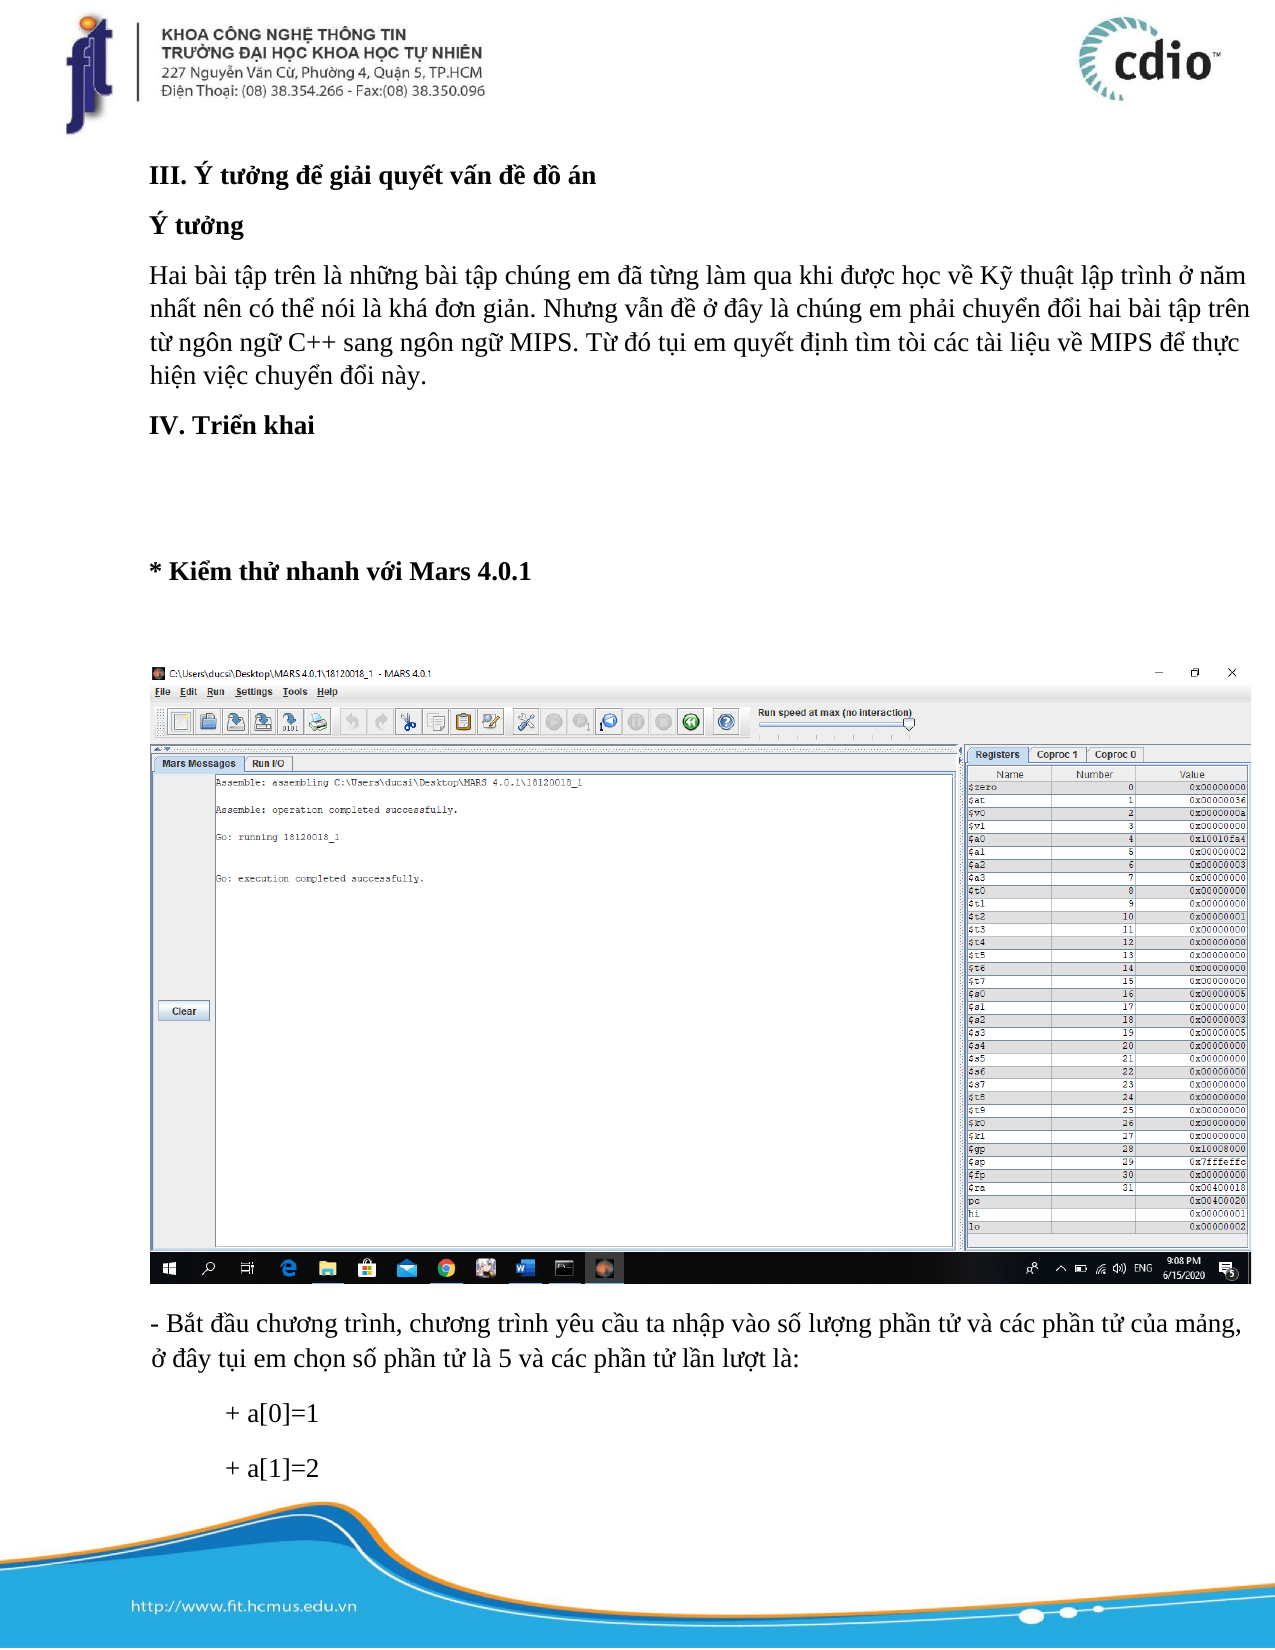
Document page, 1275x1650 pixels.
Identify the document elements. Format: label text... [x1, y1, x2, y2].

text + a[1]=2 [150, 1452, 1251, 1483]
text - Bắt đầu chương trình, chương trình yêu cầu ta nhập vào số lượng phần tử và các phần tử của mảng, ở đây tụi em chọn số phần tử là 5 và các phần tử lần lượt là: [150, 1307, 1251, 1373]
text Ý tưởng [148, 209, 1251, 240]
subtitle * Kiểm thử nhanh với Mars 4.0.1 [148, 556, 1251, 587]
text + a[0]=1 [150, 1397, 1251, 1428]
picture [42, 6, 1233, 157]
subtitle III. Ý tưởng để giải quyết vấn đề đồ án [148, 150, 1251, 190]
text Hai bài tập trên là những bài tập chúng em đã từng làm qua khi được học về Kỹ thuật lập trình ở năm nhất nên có thể nói là khá đơn giản. Nhưng vẫn đề ở đây là chúng em phải chuyển đổi hai bài tập trên từ ngôn ngữ C++ sang ngôn ngữ MIPS. Từ đó tụi em quyết định tìm tòi các tài liệu về MIPS để thực hiện việc chuyển đổi này. [148, 259, 1251, 391]
picture [0, 1498, 1275, 1648]
picture [150, 665, 1252, 1284]
subtitle IV. Triển khai [148, 409, 1251, 441]
